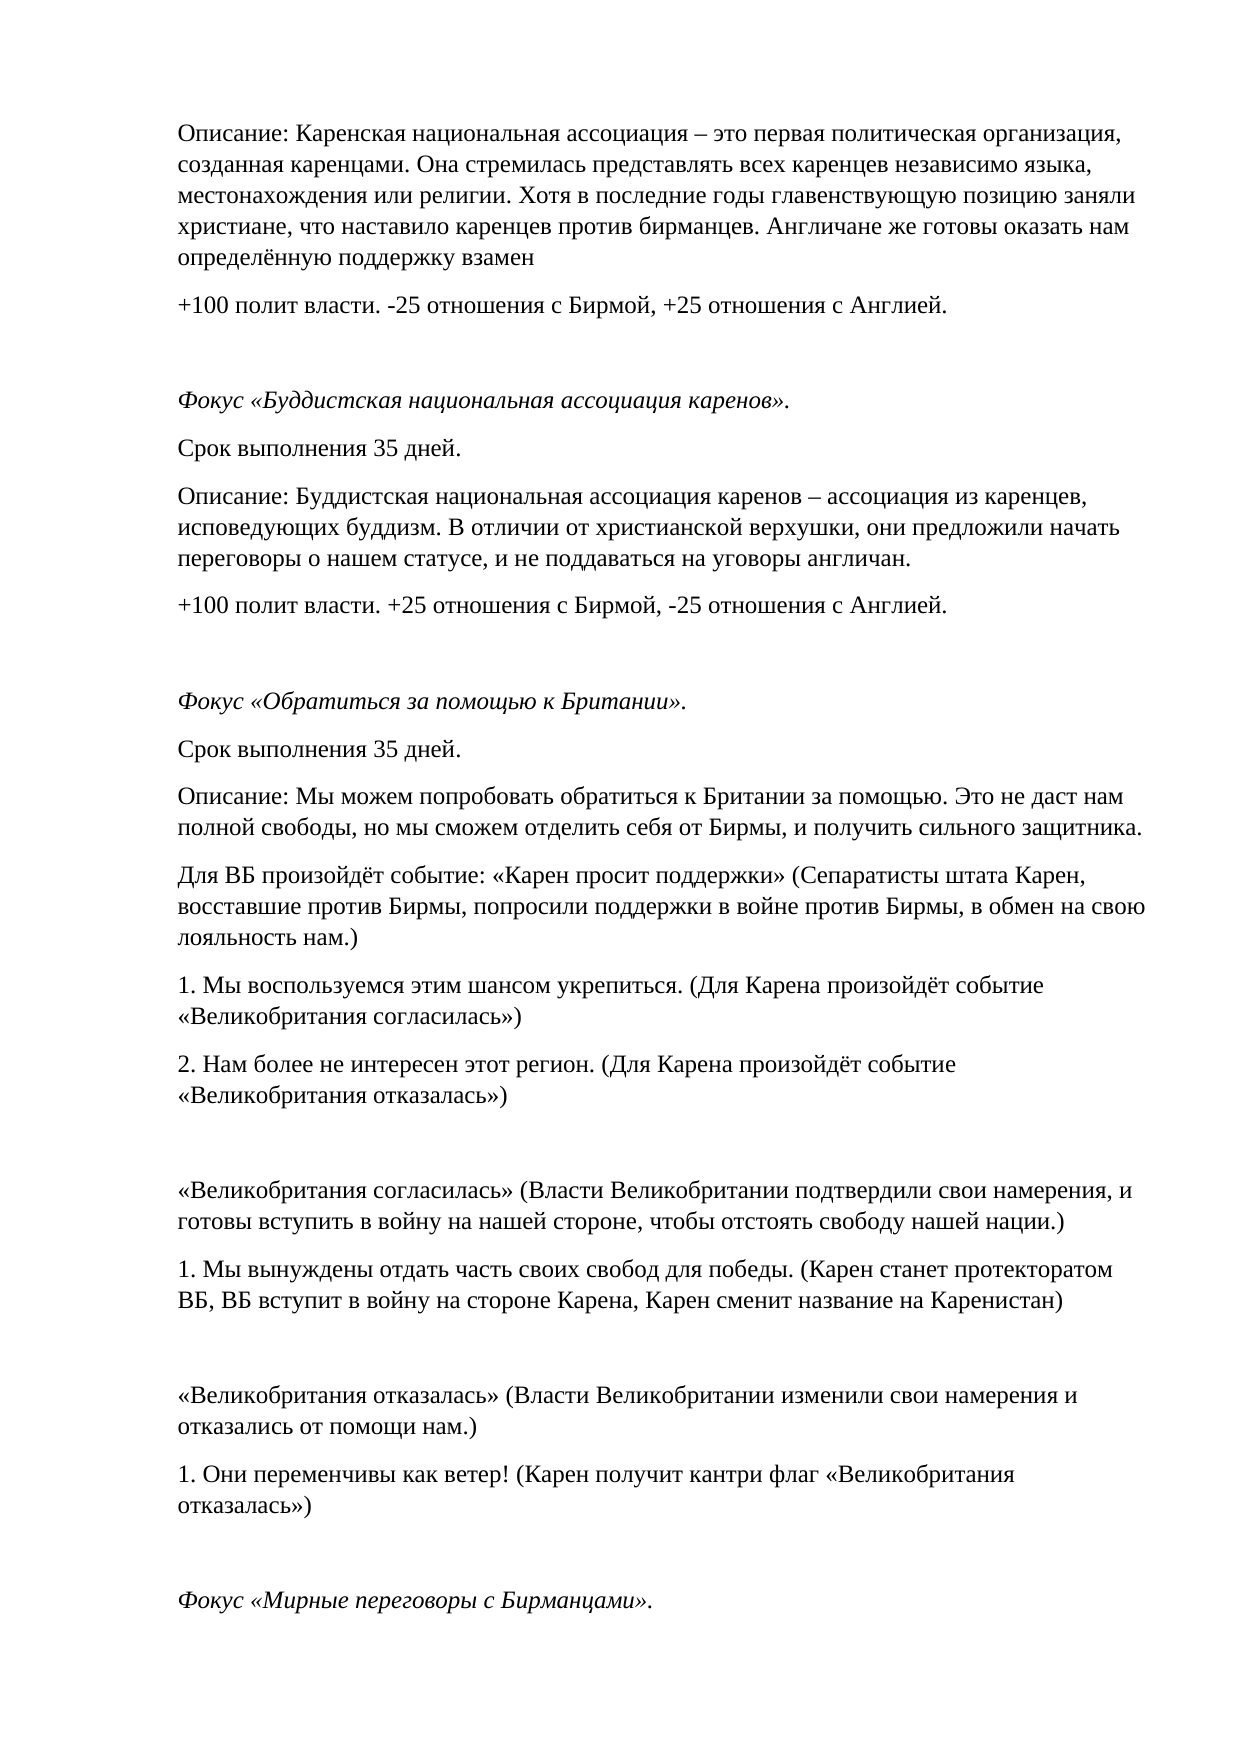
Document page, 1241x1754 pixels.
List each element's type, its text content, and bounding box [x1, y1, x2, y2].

text Описание: Каренская национальная ассоциация – это первая политическая организация, созданная каренцами. Она стремилась представлять всех каренцев независимо языка, местонахождения или религии. Хотя в последние годы главенствующую позицию заняли христиане, что наставило каренцев против бирманцев. Англичане же готовы оказать нам определённую поддержку взамен [177, 118, 1152, 271]
text +100 полит власти. +25 отношения с Бирмой, -25 отношения с Англией. [177, 591, 1152, 619]
text 2. Нам более не интересен этот регион. (Для Карена произойдёт событие «Великобритания отказалась») [177, 1049, 1152, 1108]
text «Великобритания отказалась» (Власти Великобритании изменили свои намерения и отказались от помощи нам.) [177, 1380, 1152, 1440]
text Для ВБ произойдёт событие: «Карен просит поддержки» (Сепаратисты штата Карен, восставшие против Бирмы, попросили поддержки в войне против Бирмы, в обмен на свою лояльность нам.) [177, 860, 1152, 951]
text Описание: Буддистская национальная ассоциация каренов – ассоциация из каренцев, исповедующих буддизм. В отличии от христианской верхушки, они предложили начать переговоры о нашем статусе, и не поддаваться на уговоры англичан. [177, 481, 1152, 572]
text 1. Мы воспользуемся этим шансом укрепиться. (Для Карена произойдёт событие «Великобритания согласилась») [177, 970, 1152, 1030]
text «Великобритания согласилась» (Власти Великобритании подтвердили свои намерения, и готовы вступить в войну на нашей стороне, чтобы отстоять свободу нашей нации.) [177, 1175, 1152, 1235]
text 1. Они переменчивы как ветер! (Карен получит кантри флаг «Великобритания отказалась») [177, 1459, 1152, 1519]
text +100 полит власти. -25 отношения с Бирмой, +25 отношения с Англией. [177, 290, 1152, 319]
text Фокус «Буддистская национальная ассоциация каренов». [177, 385, 1152, 414]
text Фокус «Мирные переговоры с Бирманцами». [177, 1586, 1152, 1614]
text Фокус «Обратиться за помощью к Британии». [177, 686, 1152, 715]
text Срок выполнения 35 дней. [177, 433, 1152, 462]
text Описание: Мы можем попробовать обратиться к Британии за помощью. Это не даст нам полной свободы, но мы сможем отделить себя от Бирмы, и получить сильного защитника. [177, 781, 1152, 841]
text Срок выполнения 35 дней. [177, 734, 1152, 762]
